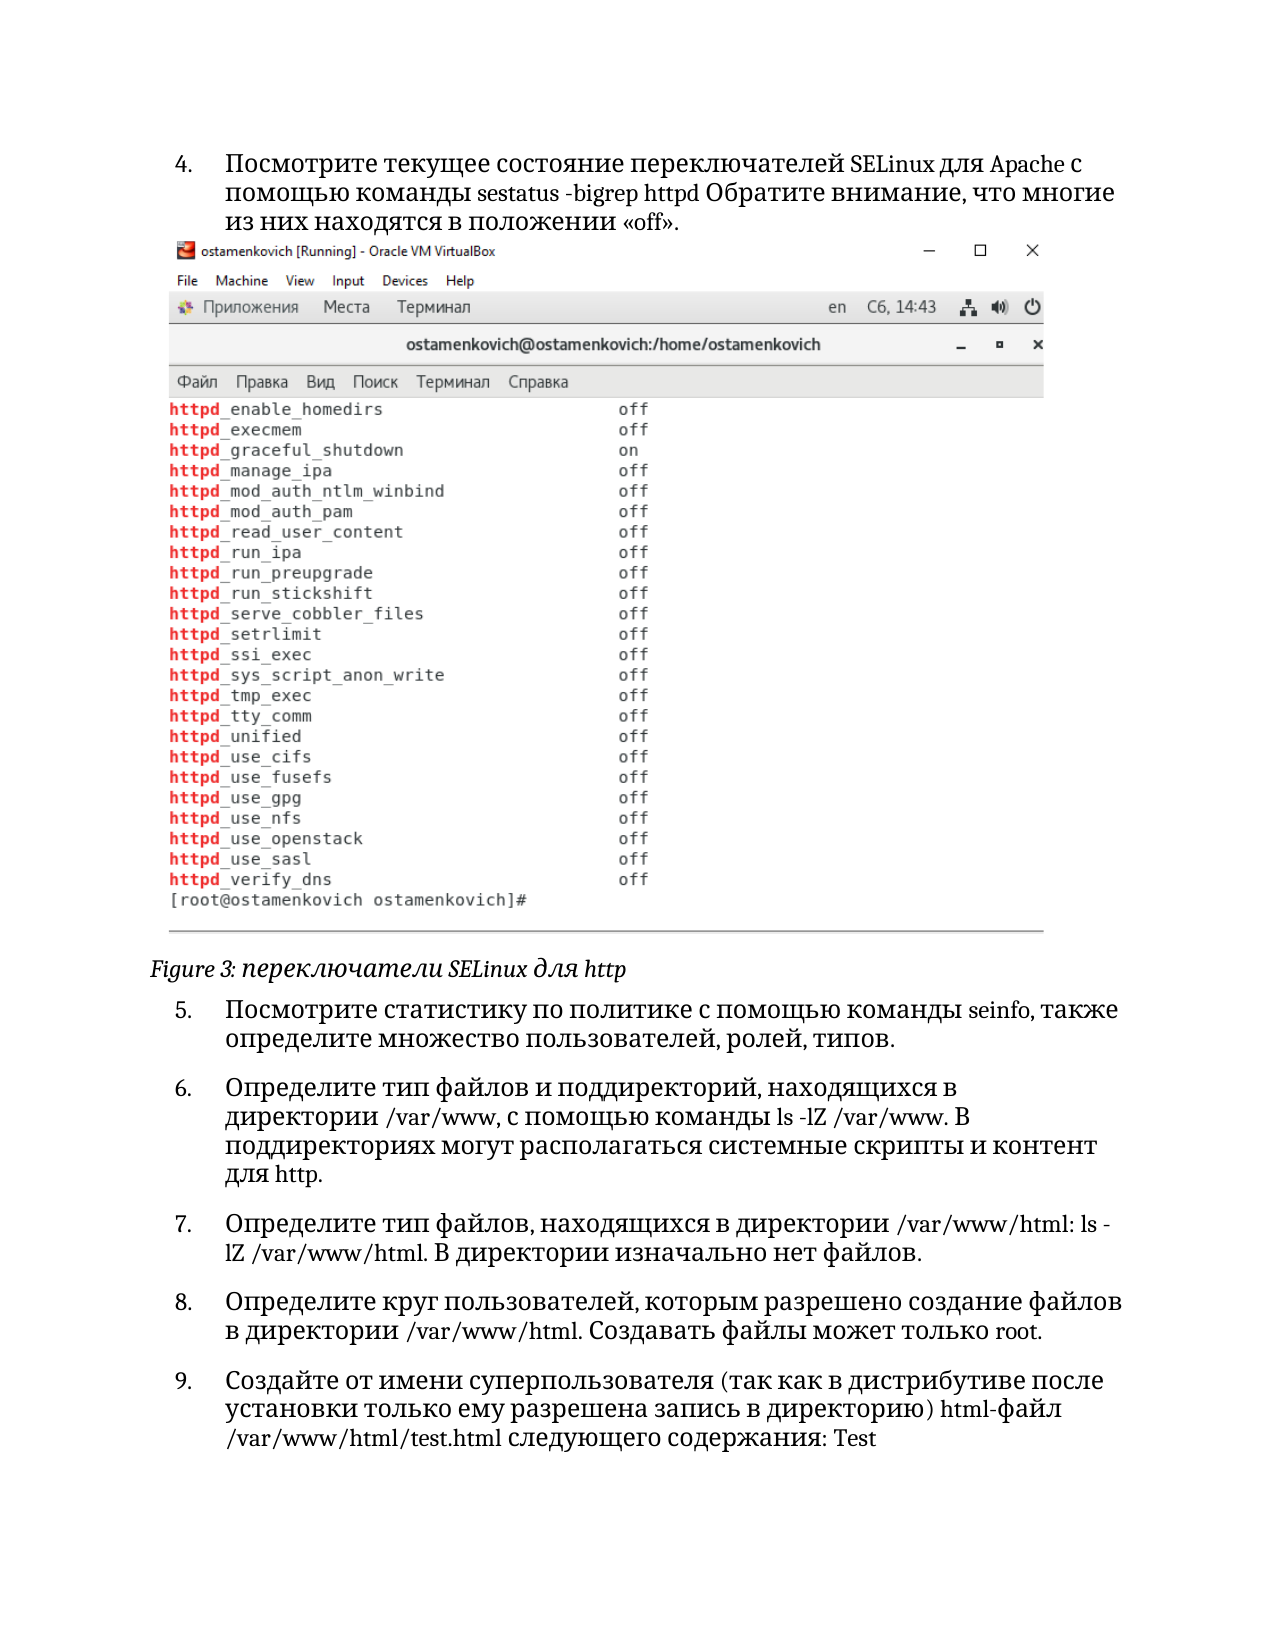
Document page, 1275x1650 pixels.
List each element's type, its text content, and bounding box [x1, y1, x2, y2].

list Определите тип файлов и поддиректорий, находящихся в директории /var/www, с помощью команды ls -lZ /var/www. В поддиректориях могут располагаться системные скрипты и контент для http. [175, 1074, 1125, 1189]
picture [168, 240, 1044, 934]
list Определите круг пользователей, которым разрешено создание файлов в директории /var/www/html. Создавать файлы может только root. [175, 1288, 1125, 1346]
list Посмотрите текущее состояние переключателей SELinux для Apache с помощью команды sestatus -bigrep httpd Обратите внимание, что многие из них находятся в положении «off». [175, 150, 1125, 236]
list Создайте от имени суперпользователя (так как в дистрибутиве после установки только ему разрешена запись в директорию) html-файл /var/www/html/test.html следующего содержания: Test [175, 1367, 1125, 1453]
list Посмотрите статистику по политике с помощью команды seinfo, также определите множество пользователей, ролей, типов. [175, 996, 1125, 1053]
text Figure 3: переключатели SELinux для http [150, 954, 1125, 983]
list Определите тип файлов, находящихся в директории /var/www/html: ls -lZ /var/www/html. В директории изначально нет файлов. [175, 1210, 1125, 1267]
